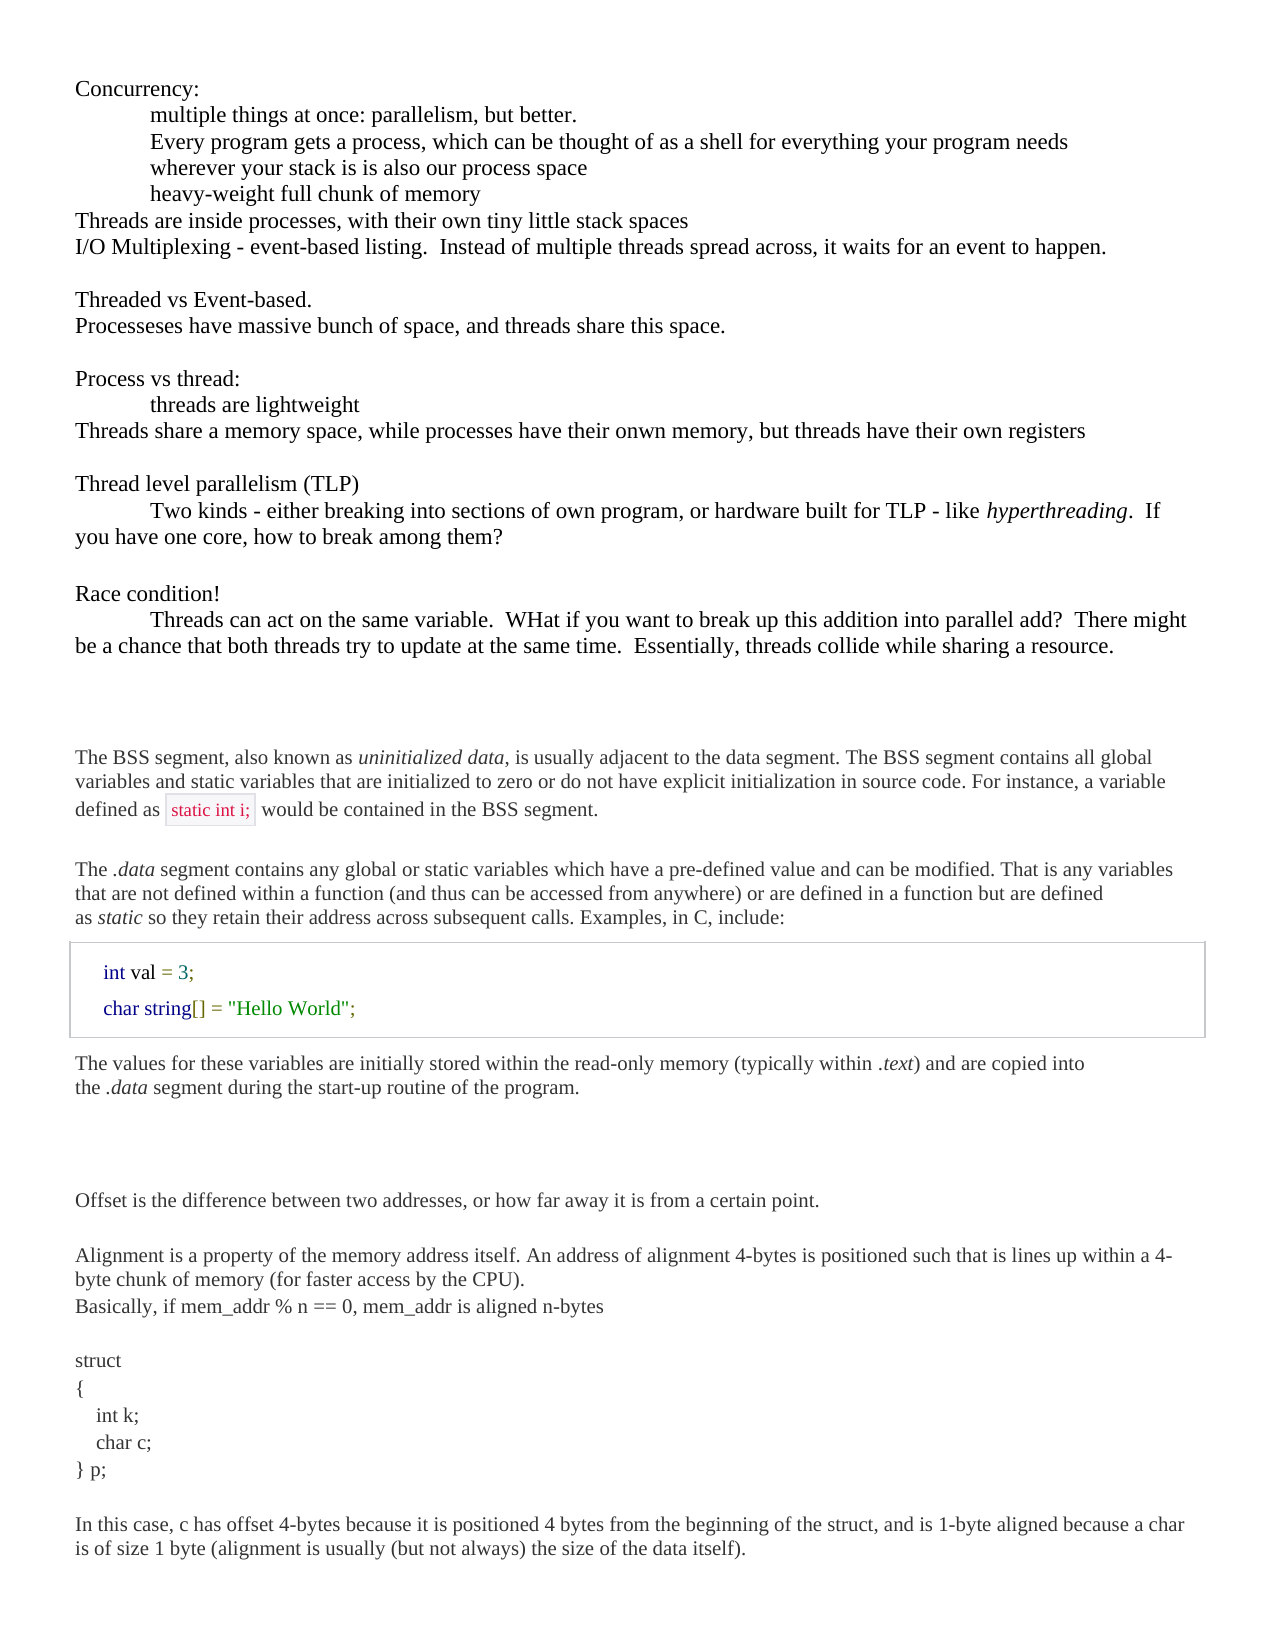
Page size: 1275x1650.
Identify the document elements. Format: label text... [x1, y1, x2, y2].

text { [75, 1376, 1200, 1400]
text Two kinds - either breaking into sections of own program, or hardware built for TLP - like hyperthreading. If you have one core, how to break among them? [75, 497, 1200, 549]
text In this case, c has offset 4-bytes because it is positioned 4 bytes from the beginning of the struct, and is 1-byte aligned because a char is of size 1 byte (alignment is usually (but not always) the size of the data itself). [75, 1512, 1200, 1560]
text struct [75, 1348, 1200, 1372]
text The values for these variables are initially stored within the read-only memory (typically within .text) and are copied into the .data segment during the start-up routine of the program. [75, 1051, 1200, 1099]
text threads are lightweight [75, 391, 1200, 418]
text Process vs thread: [75, 365, 1200, 391]
text Race condition! [75, 580, 1200, 606]
text int k; [75, 1403, 1200, 1427]
text The BSS segment, also known as uninitialized data, is usually adjacent to the data segment. The BSS segment contains all global variables and static variables that are initialized to zero or do not have explicit initialization in source code. For instance, a variable defined as static int i; would be contained in the BSS segment. [75, 745, 1200, 826]
text Offset is the difference between two addresses, or how far away it is from a certain point. [75, 1188, 1200, 1212]
text Alignment is a property of the memory address itself. An address of alignment 4-bytes is positioned such that is lines up within a 4-byte chunk of memory (for faster access by the CPU). [75, 1243, 1200, 1291]
text heavy-weight full chunk of memory [75, 180, 1200, 207]
text wherever your stack is is also our process space [75, 154, 1200, 180]
text I/O Multiplexing - event-based listing. Instead of multiple threads spread across, it waits for an event to happen. [75, 233, 1200, 259]
text Basically, if mem_addr % n == 0, mem_addr is aligned n-bytes [75, 1294, 1200, 1318]
text Threaded vs Event-based. [75, 286, 1200, 312]
text char c; [75, 1430, 1200, 1454]
text Threads are inside processes, with their own tiny little stack spaces [75, 207, 1200, 233]
text Concurrency: [75, 75, 1200, 101]
text multiple things at once: parallelism, but better. [75, 101, 1200, 128]
text Threads can act on the same variable. WHat if you want to break up this addition into parallel add? There might be a chance that both threads try to update at the same time. Essentially, threads collide while sharing a resource. [75, 606, 1200, 659]
text char string[] = "Hello World"; [71, 978, 1204, 1037]
text Thread level parallelism (TLP) [75, 470, 1200, 497]
text The .data segment contains any global or static variables which have a pre-defined value and can be modified. That is any variables that are not defined within a function (and thus can be accessed from anywhere) or are defined in a function but are defined as static so they retain their address across subsequent calls. Examples, in C, include: [75, 857, 1200, 929]
text } p; [75, 1457, 1200, 1481]
text Processeses have massive bunch of space, and threads share this space. [75, 312, 1200, 338]
text Threads share a memory space, while processes have their onwn memory, but threads have their own registers [75, 418, 1200, 444]
text Every program gets a process, which can be thought of as a shell for everything your program needs [75, 128, 1200, 154]
text int val = 3; [71, 943, 1204, 978]
